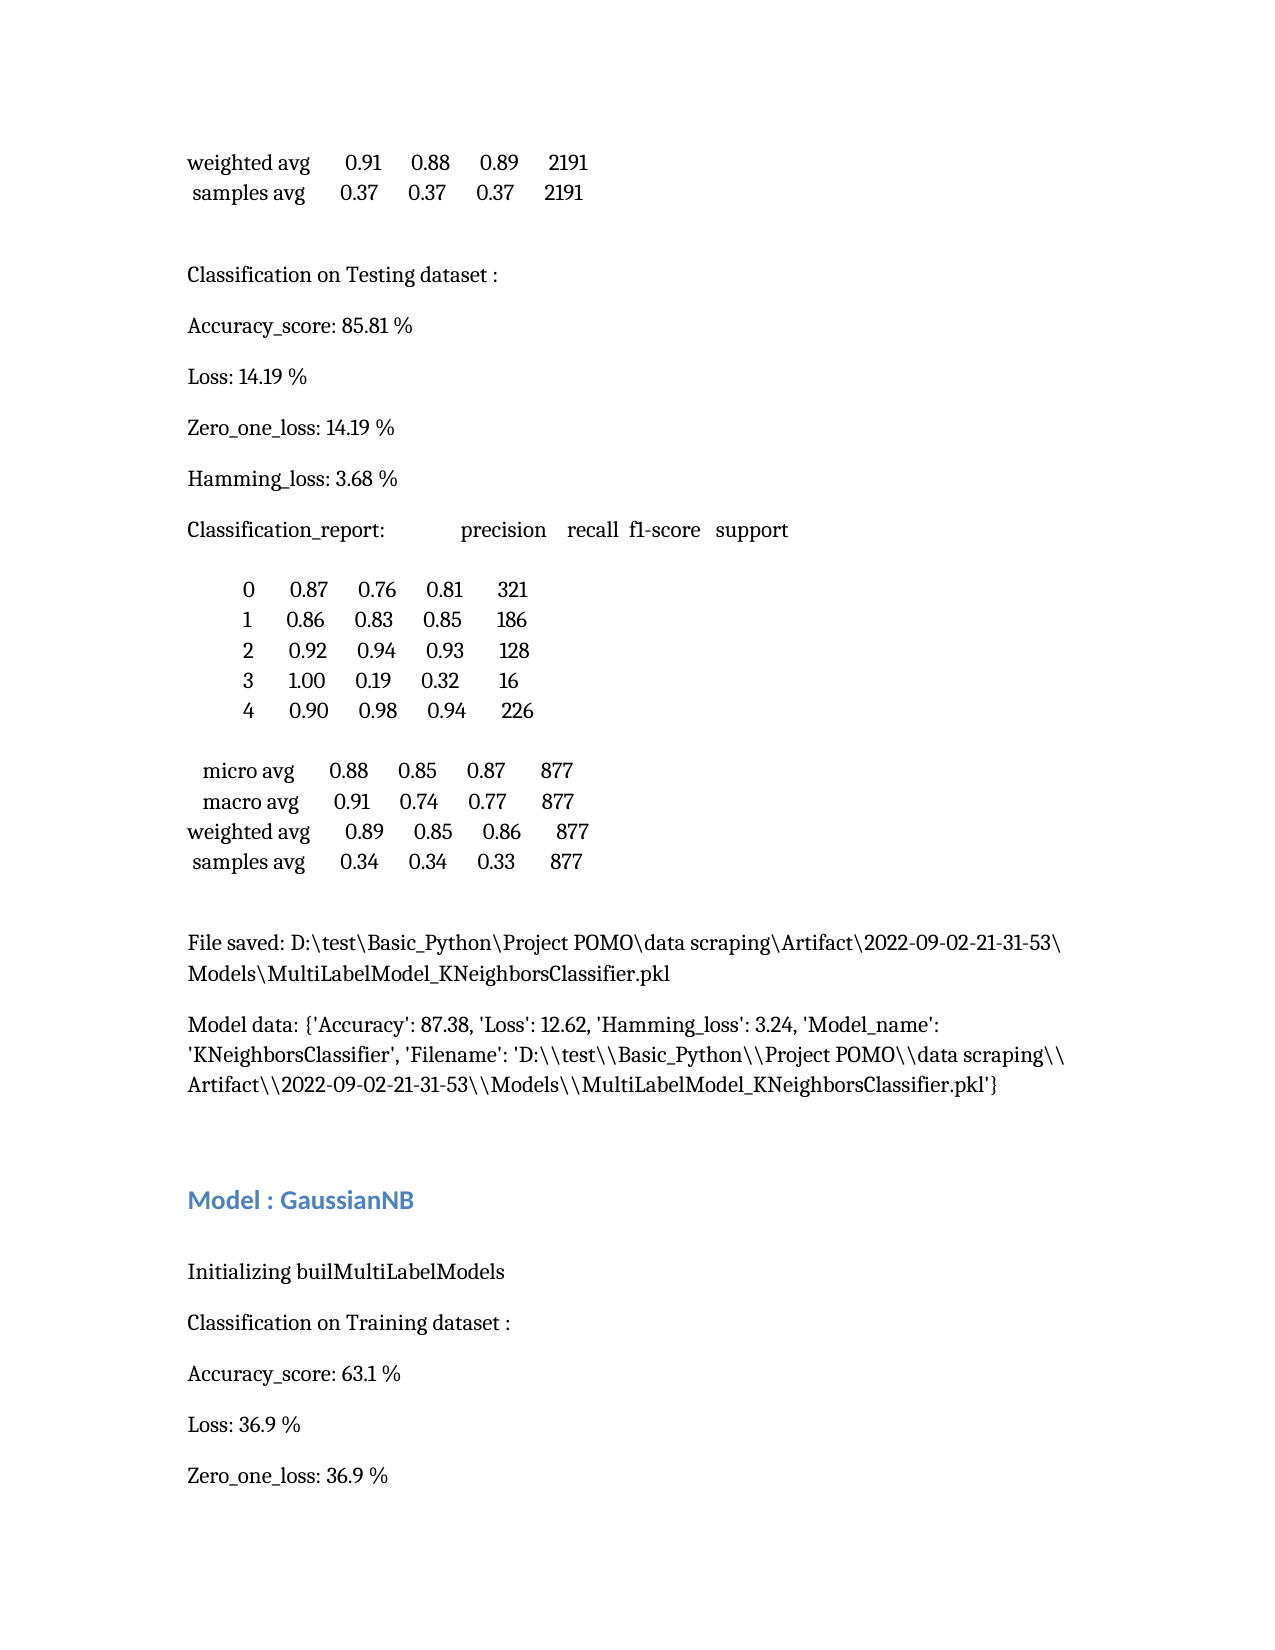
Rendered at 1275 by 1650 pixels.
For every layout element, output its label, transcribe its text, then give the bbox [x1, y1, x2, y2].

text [187, 150, 1087, 237]
text Accuracy_score: 63.1 % [187, 1361, 1087, 1388]
text Loss: 36.9 % [187, 1412, 1087, 1439]
subtitle Model : GaussianNB [187, 1183, 1087, 1254]
text Zero_one_loss: 14.19 % [187, 414, 1087, 441]
text Loss: 14.19 % [187, 363, 1087, 390]
text Classification on Testing dataset : [187, 261, 1087, 288]
text Initializing builMultiLabelModels [187, 1259, 1087, 1286]
text Hamming_loss: 3.68 % [187, 466, 1087, 492]
text Zero_one_loss: 36.9 % [187, 1463, 1087, 1490]
text Classification on Training dataset : [187, 1310, 1087, 1337]
text Model data: {'Accuracy': 87.38, 'Loss': 12.62, 'Hamming_loss': 3.24, 'Model_name': 'KNeighborsClassifier', 'Filename': 'D:\\test\\Basic_Python\\Project POMO\\data scraping\\Artifact\\2022-09-02-21-31-53\\Models\\MultiLabelModel_KNeighborsClassifier.pkl'} [187, 1011, 1087, 1159]
text Accuracy_score: 85.81 % [187, 312, 1087, 339]
text File saved: D:\test\Basic_Python\Project POMO\data scraping\Artifact\2022-09-02-21-31-53\Models\MultiLabelModel_KNeighborsClassifier.pkl [187, 930, 1087, 987]
text Classification_report: precision recall f1-score support 0 0.87 0.76 0.81 321 1 0.86 0.83 0.85 186 2 0.92 0.94 0.93 128 3 1.00 0.19 0.32 16 4 0.90 0.98 0.94 226 micro avg 0.88 0.85 0.87 877 macro avg 0.91 0.74 0.77 877 weighted avg 0.89 0.85 0.86 877 samples avg 0.34 0.34 0.33 877 [187, 517, 1087, 906]
